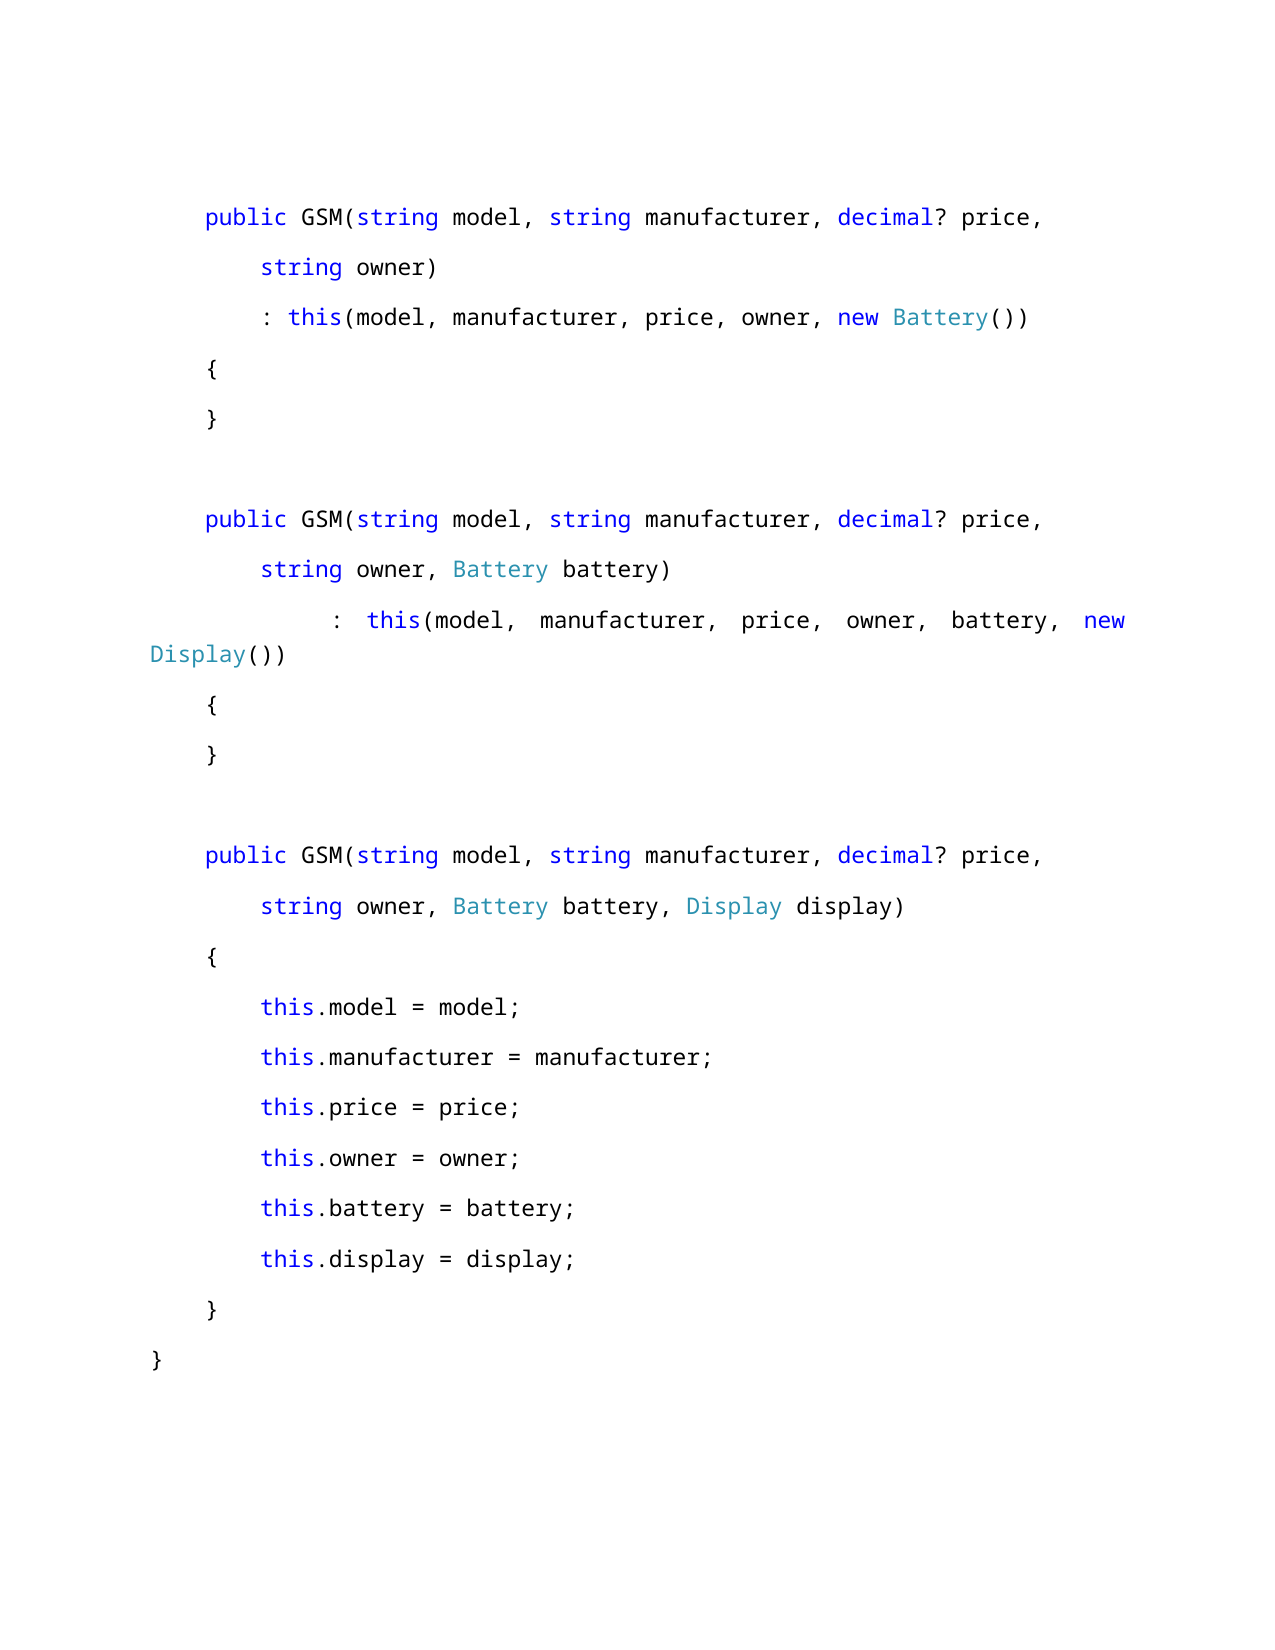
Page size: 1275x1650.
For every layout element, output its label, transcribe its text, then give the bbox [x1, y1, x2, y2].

text } [150, 738, 1125, 769]
text this.manufacturer = manufacturer; [150, 1041, 1125, 1072]
text this.price = price; [150, 1091, 1125, 1122]
text this.display = display; [150, 1242, 1125, 1274]
text public GSM(string model, string manufacturer, decimal? price, [150, 503, 1125, 534]
text public GSM(string model, string manufacturer, decimal? price, [150, 200, 1125, 232]
text string owner, Battery battery, Display display) [150, 889, 1125, 921]
text string owner, Battery battery) [150, 553, 1125, 584]
text string owner) [150, 251, 1125, 282]
text this.model = model; [150, 990, 1125, 1022]
text : this(model, manufacturer, price, owner, new Battery()) [150, 301, 1125, 332]
text : this(model, manufacturer, price, owner, battery, new Display()) [150, 604, 1125, 669]
text } [150, 1293, 1125, 1324]
text } [150, 402, 1125, 433]
text { [150, 688, 1125, 719]
text } [150, 1343, 1125, 1374]
text this.battery = battery; [150, 1192, 1125, 1223]
text { [150, 352, 1125, 383]
text this.owner = owner; [150, 1142, 1125, 1173]
text public GSM(string model, string manufacturer, decimal? price, [150, 839, 1125, 870]
text { [150, 940, 1125, 971]
